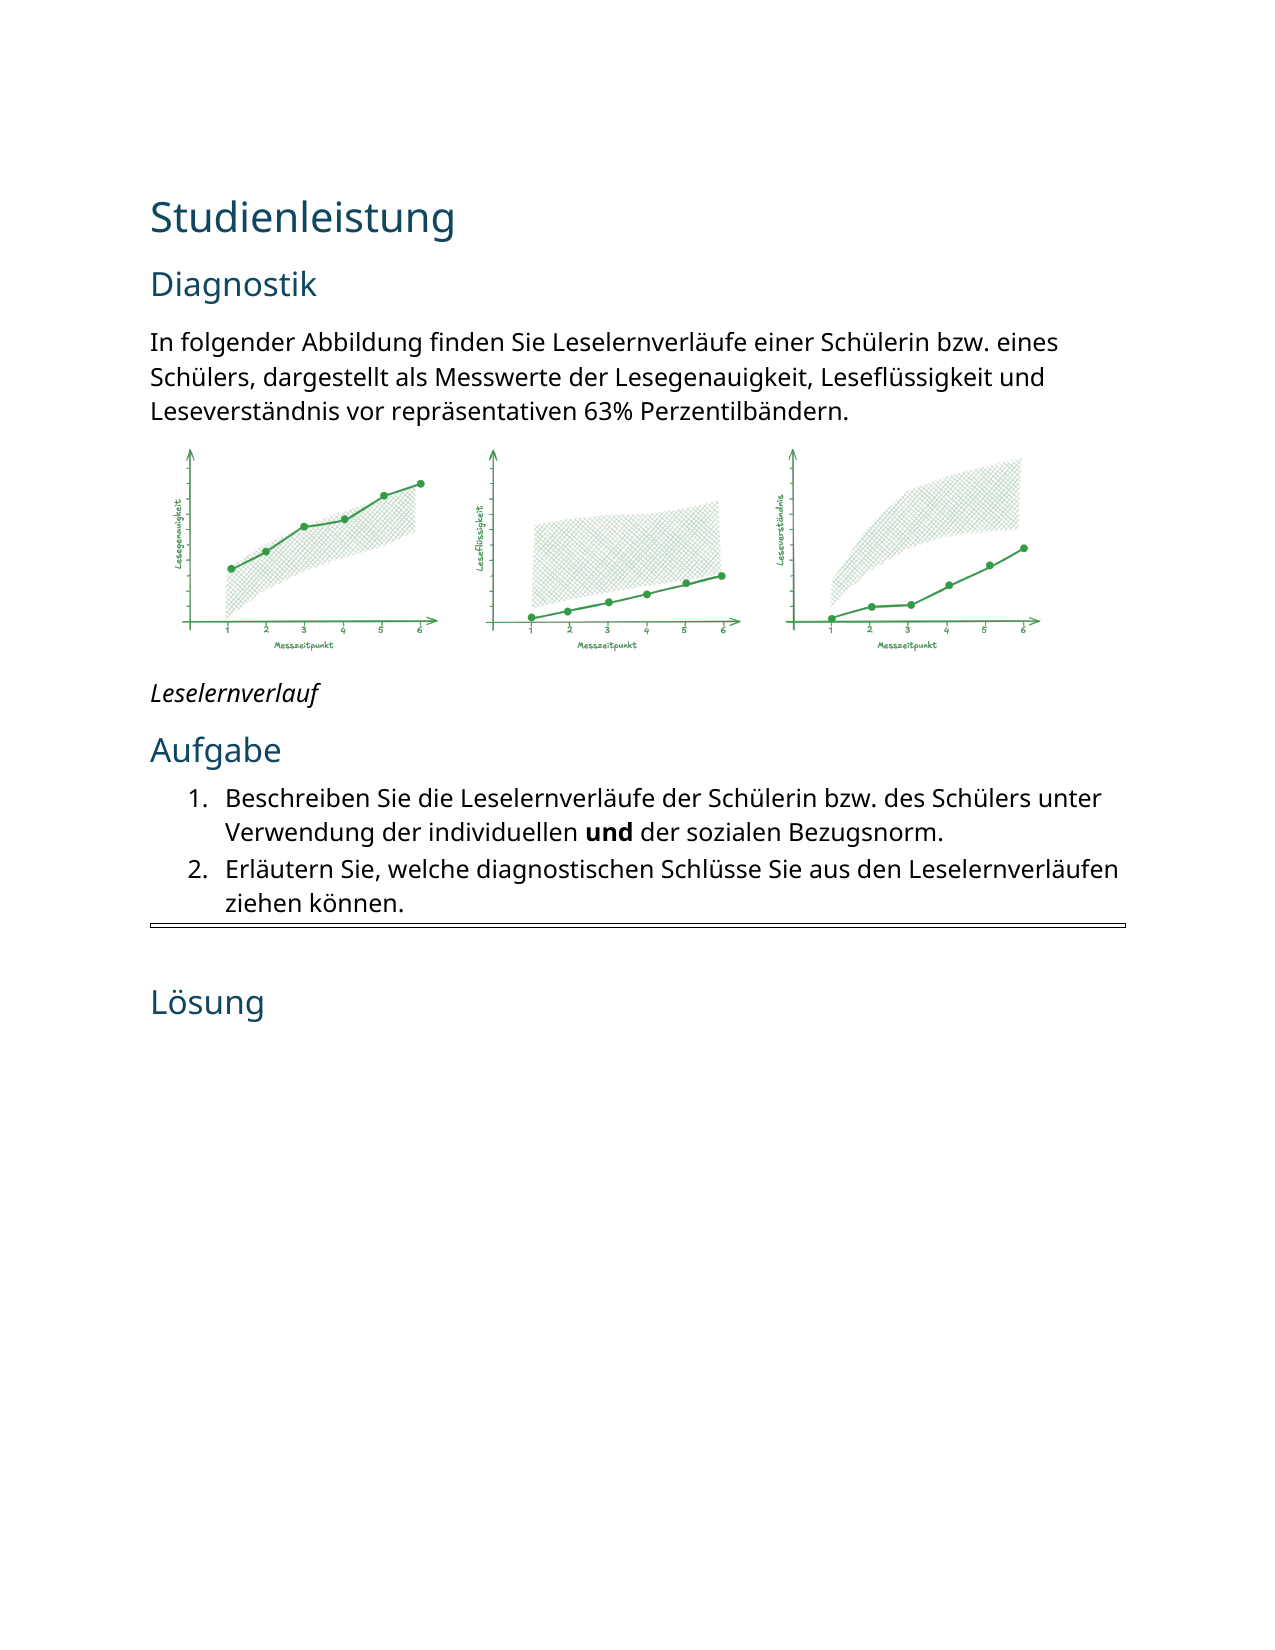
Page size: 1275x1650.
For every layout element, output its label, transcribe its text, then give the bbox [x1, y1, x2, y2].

subtitle Aufgabe [150, 726, 1125, 772]
list Erläutern Sie, welche diagnostischen Schlüsse Sie aus den Leselernverläufen ziehen können. [187, 852, 1125, 920]
list Beschreiben Sie die Leselernverläufe der Schülerin bzw. des Schülers unter Verwendung der individuellen und der sozialen Bezugsnorm. [187, 780, 1125, 848]
subtitle Lösung [150, 979, 1125, 1024]
subtitle Studienleistung [150, 187, 1125, 244]
text Leselernverlauf [150, 676, 1125, 710]
text In folgender Abbildung finden Sie Leselernverläufe einer Schülerin bzw. eines Schülers, dargestellt als Messwerte der Lesegenauigkeit, Leseflüssigkeit und Leseverständnis vor repräsentativen 63% Perzentilbändern. [150, 325, 1125, 427]
subtitle Diagnostik [150, 261, 1125, 306]
picture [168, 446, 1044, 655]
